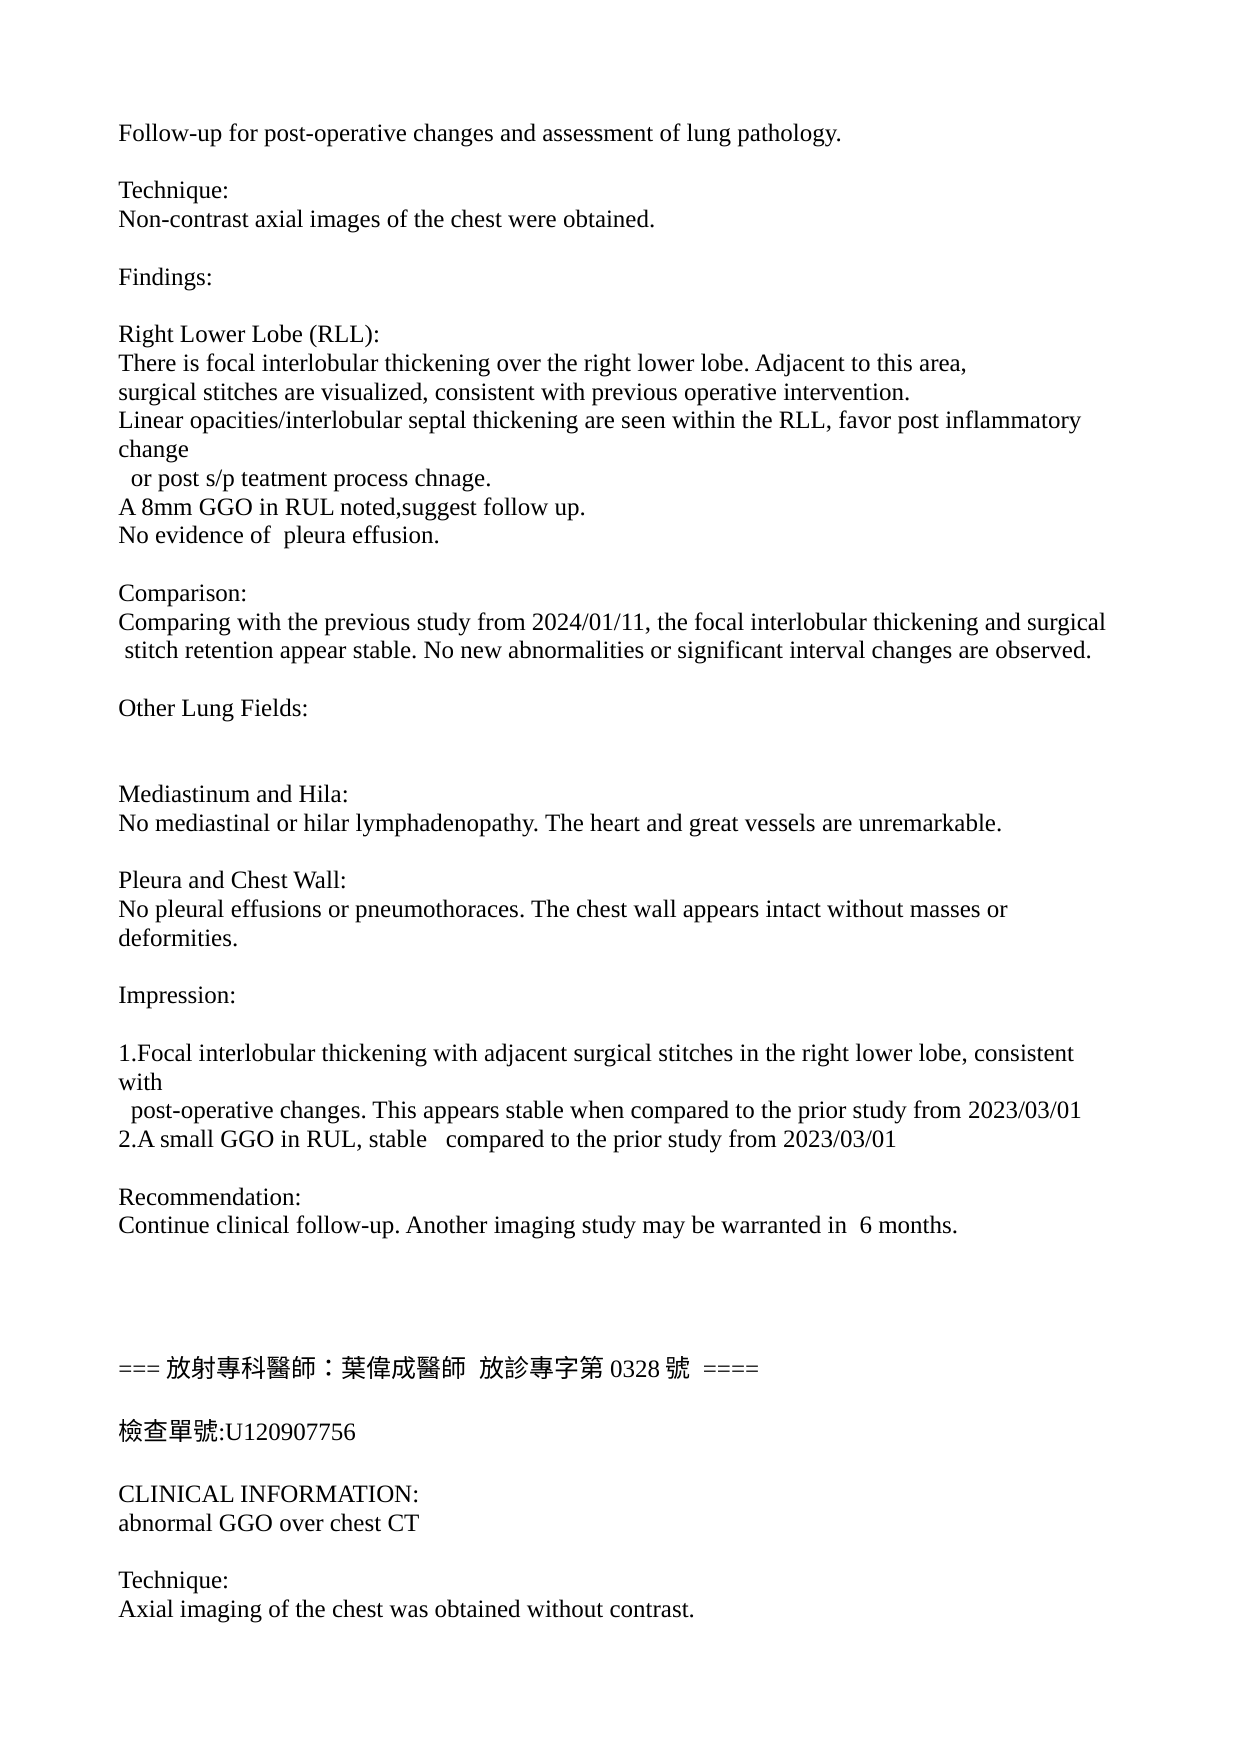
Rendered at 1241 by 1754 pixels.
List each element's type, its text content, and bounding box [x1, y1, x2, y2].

text Linear opacities/interlobular septal thickening are seen within the RLL, favor post inflammatory change [118, 406, 1122, 463]
text A 8mm GGO in RUL noted,suggest follow up. [118, 492, 1122, 521]
text No pleural effusions or pneumothoraces. The chest wall appears intact without masses or deformities. [118, 894, 1122, 952]
text surgical stitches are visualized, consistent with previous operative intervention. [118, 377, 1122, 406]
text No mediastinal or hilar lymphadenopathy. The heart and great vessels are unremarkable. [118, 808, 1122, 837]
text Mediastinum and Hila: [118, 779, 1122, 808]
text CLINICAL INFORMATION: [118, 1479, 1122, 1508]
text stitch retention appear stable. No new abnormalities or significant interval changes are observed. [118, 636, 1122, 664]
text === 放射專科醫師：葉偉成醫師 放診專字第0328號 ==== [118, 1354, 1122, 1388]
text 2.A small GGO in RUL, stable compared to the prior study from 2023/03/01 [118, 1124, 1122, 1153]
text Comparison: [118, 578, 1122, 607]
text Non-contrast axial images of the chest were obtained. [118, 204, 1122, 233]
text 1.Focal interlobular thickening with adjacent surgical stitches in the right lower lobe, consistent with [118, 1038, 1122, 1096]
text There is focal interlobular thickening over the right lower lobe. Adjacent to this area, [118, 348, 1122, 377]
text Other Lung Fields: [118, 693, 1122, 722]
text Technique: [118, 176, 1122, 204]
text Right Lower Lobe (RLL): [118, 319, 1122, 348]
text Follow-up for post-operative changes and assessment of lung pathology. [118, 118, 1122, 147]
text No evidence of pleura effusion. [118, 521, 1122, 549]
text or post s/p teatment process chnage. [118, 463, 1122, 492]
text Impression: [118, 981, 1122, 1009]
text abnormal GGO over chest CT [118, 1508, 1122, 1536]
text Findings: [118, 262, 1122, 291]
text post-operative changes. This appears stable when compared to the prior study from 2023/03/01 [118, 1096, 1122, 1124]
text Axial imaging of the chest was obtained without contrast. [118, 1594, 1122, 1623]
text Technique: [118, 1565, 1122, 1594]
text 檢查單號:U120907756 [118, 1417, 1122, 1450]
text Comparing with the previous study from 2024/01/11, the focal interlobular thickening and surgical [118, 607, 1122, 636]
text Pleura and Chest Wall: [118, 866, 1122, 894]
text Continue clinical follow-up. Another imaging study may be warranted in 6 months. [118, 1211, 1122, 1239]
text Recommendation: [118, 1182, 1122, 1211]
